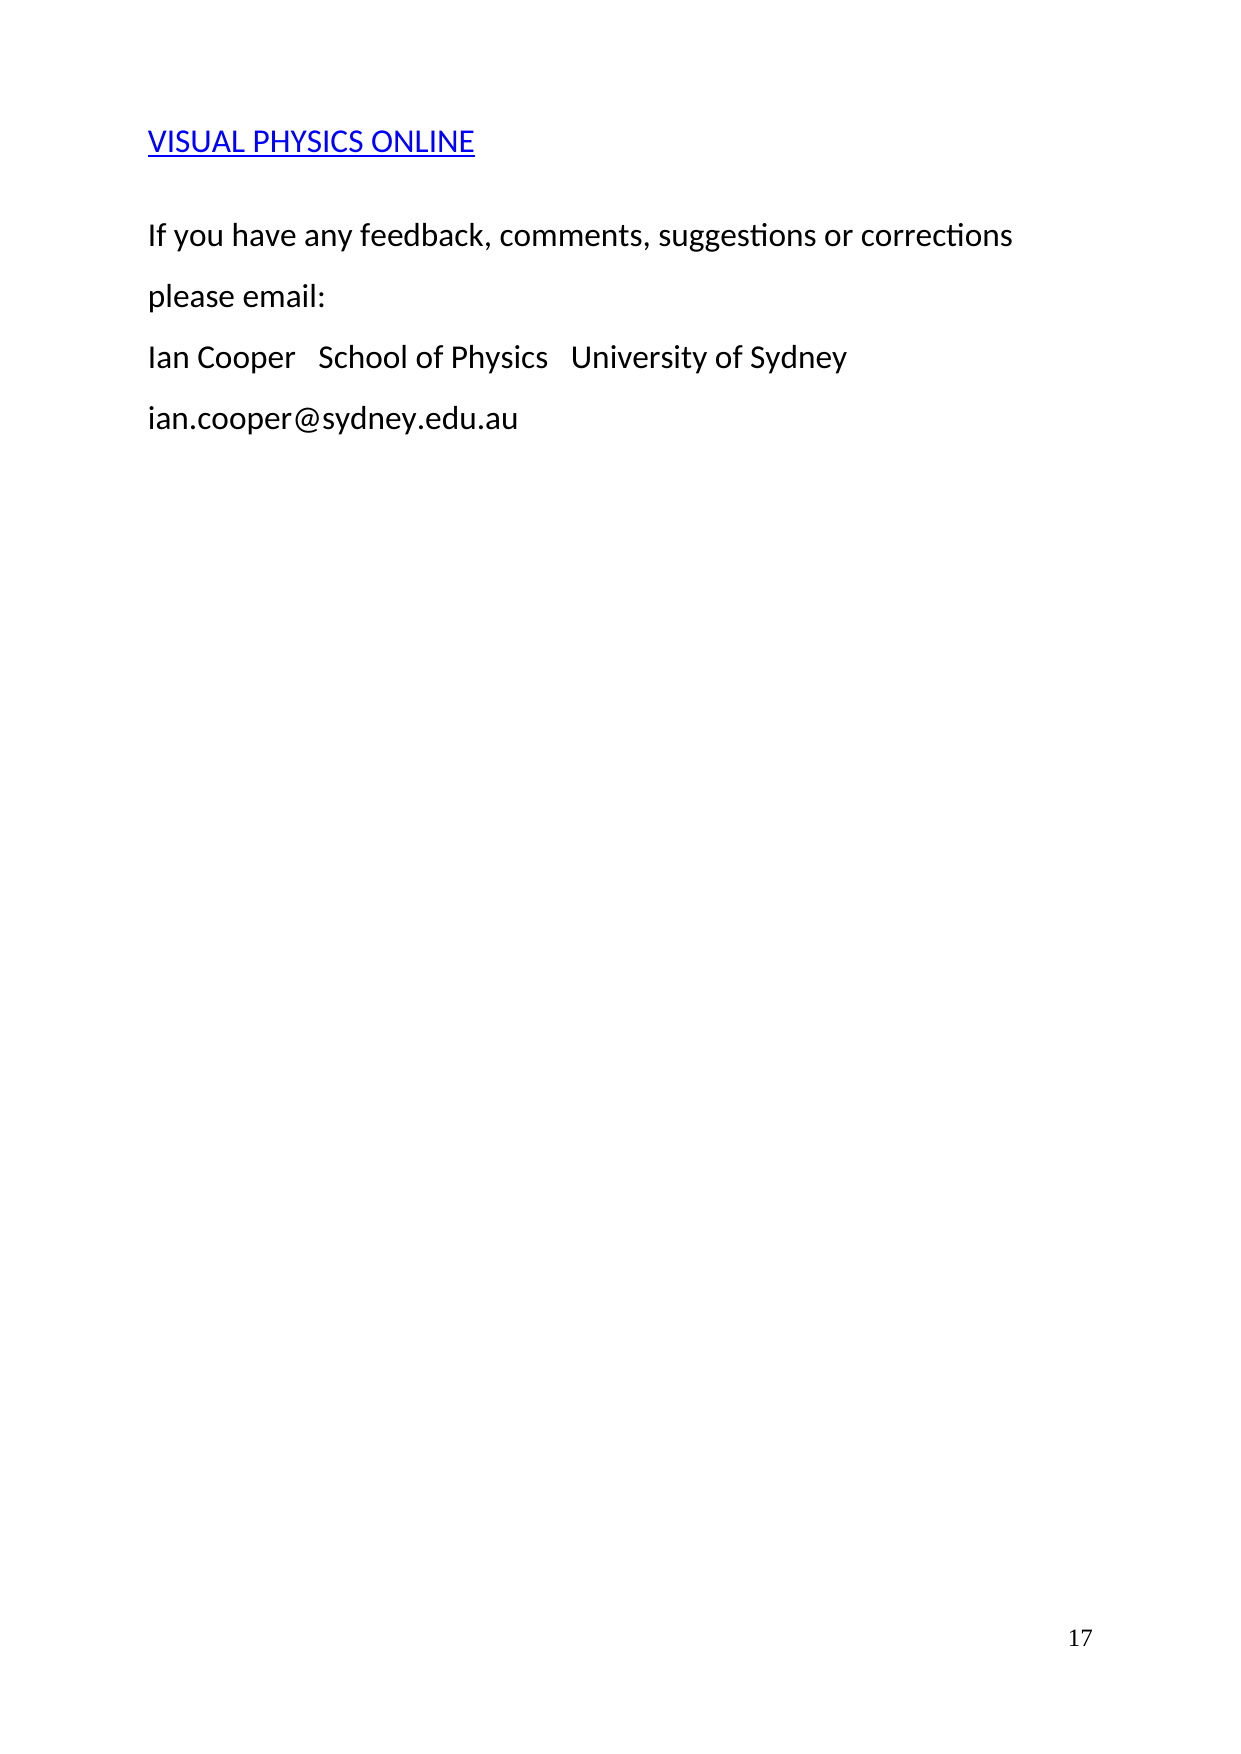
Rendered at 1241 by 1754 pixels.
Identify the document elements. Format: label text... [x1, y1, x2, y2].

text ian.cooper@sydney.edu.au [148, 397, 1092, 437]
text VISUAL PHYSICS ONLINE [148, 120, 1092, 161]
text Ian Cooper School of Physics University of Sydney [148, 336, 1092, 376]
text If you have any feedback, comments, suggestions or corrections please email: [148, 214, 1092, 315]
